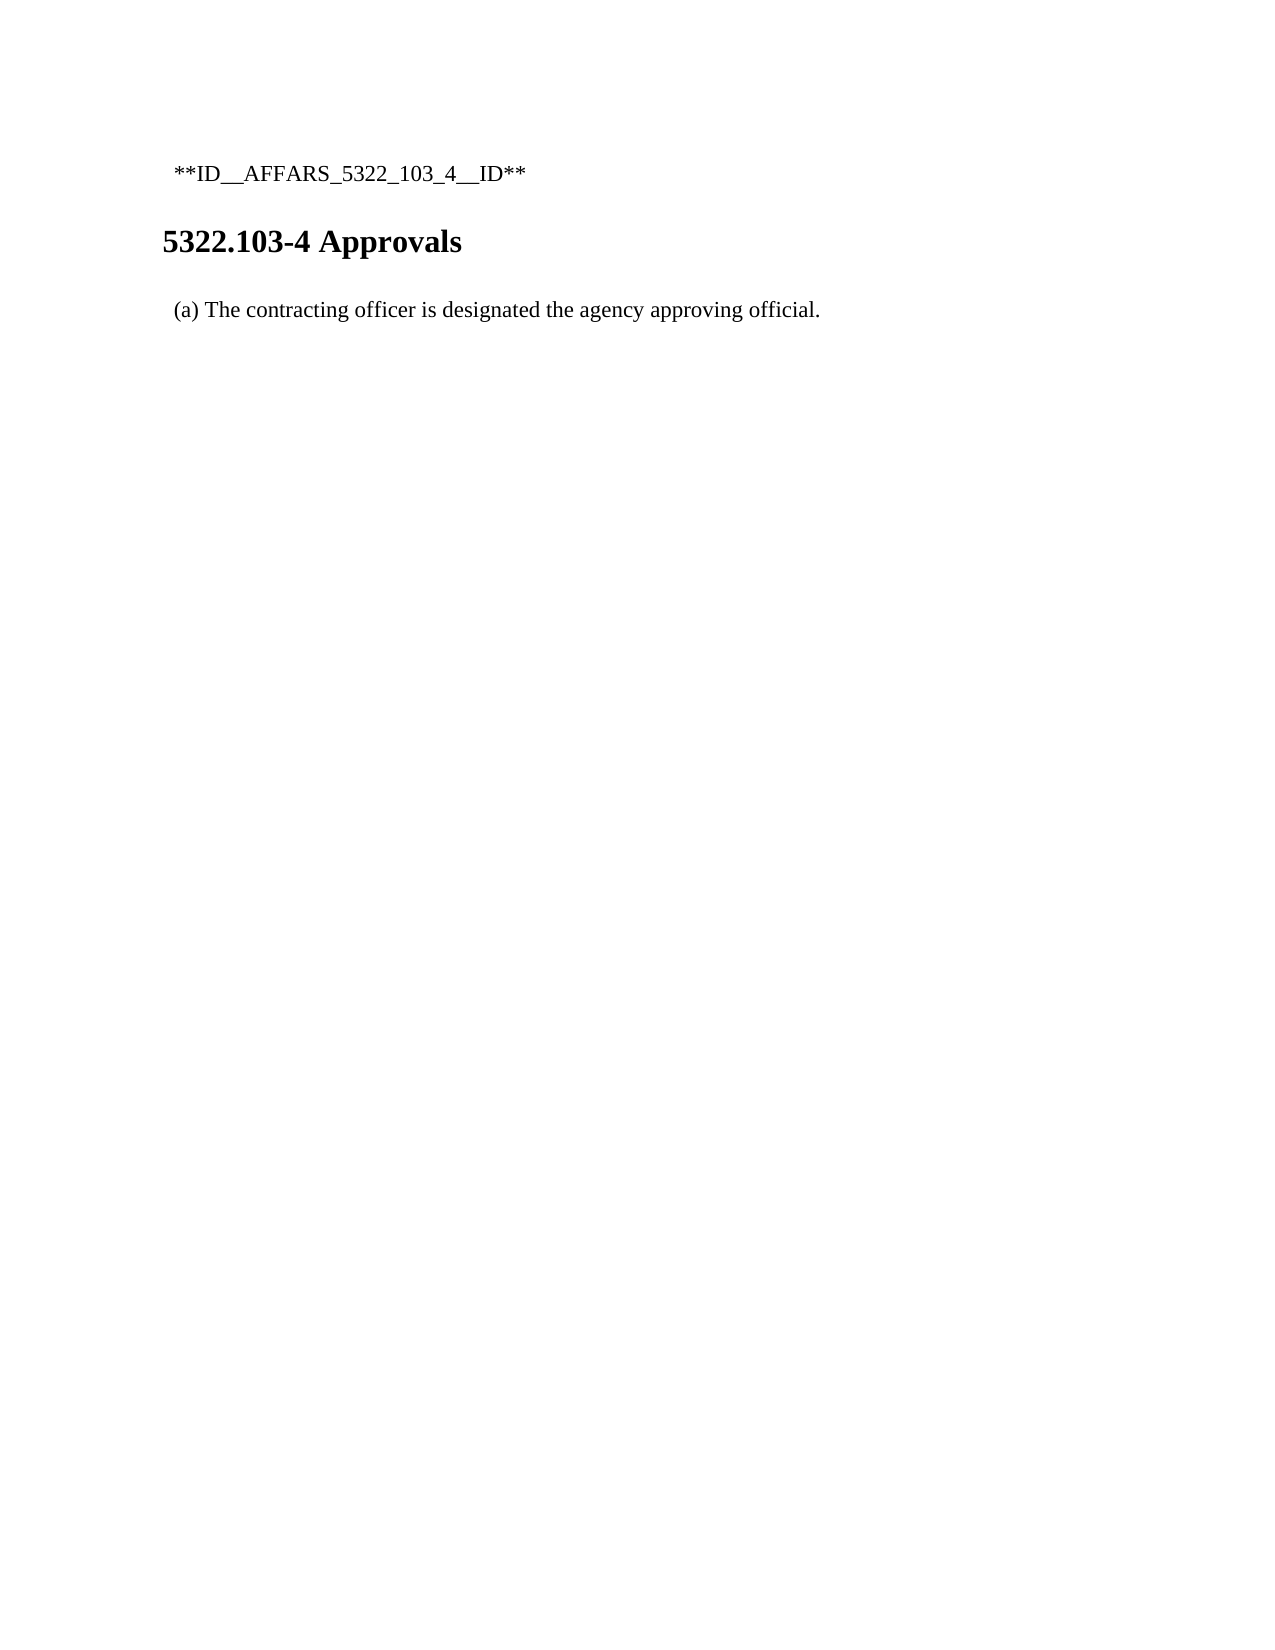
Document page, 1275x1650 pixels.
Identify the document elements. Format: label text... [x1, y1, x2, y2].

subtitle 5322.103-4 Approvals [162, 222, 1125, 259]
text **ID__AFFARS_5322_103_4__ID** [163, 150, 1135, 197]
text (a) The contracting officer is designated the agency approving official. [163, 285, 1135, 332]
